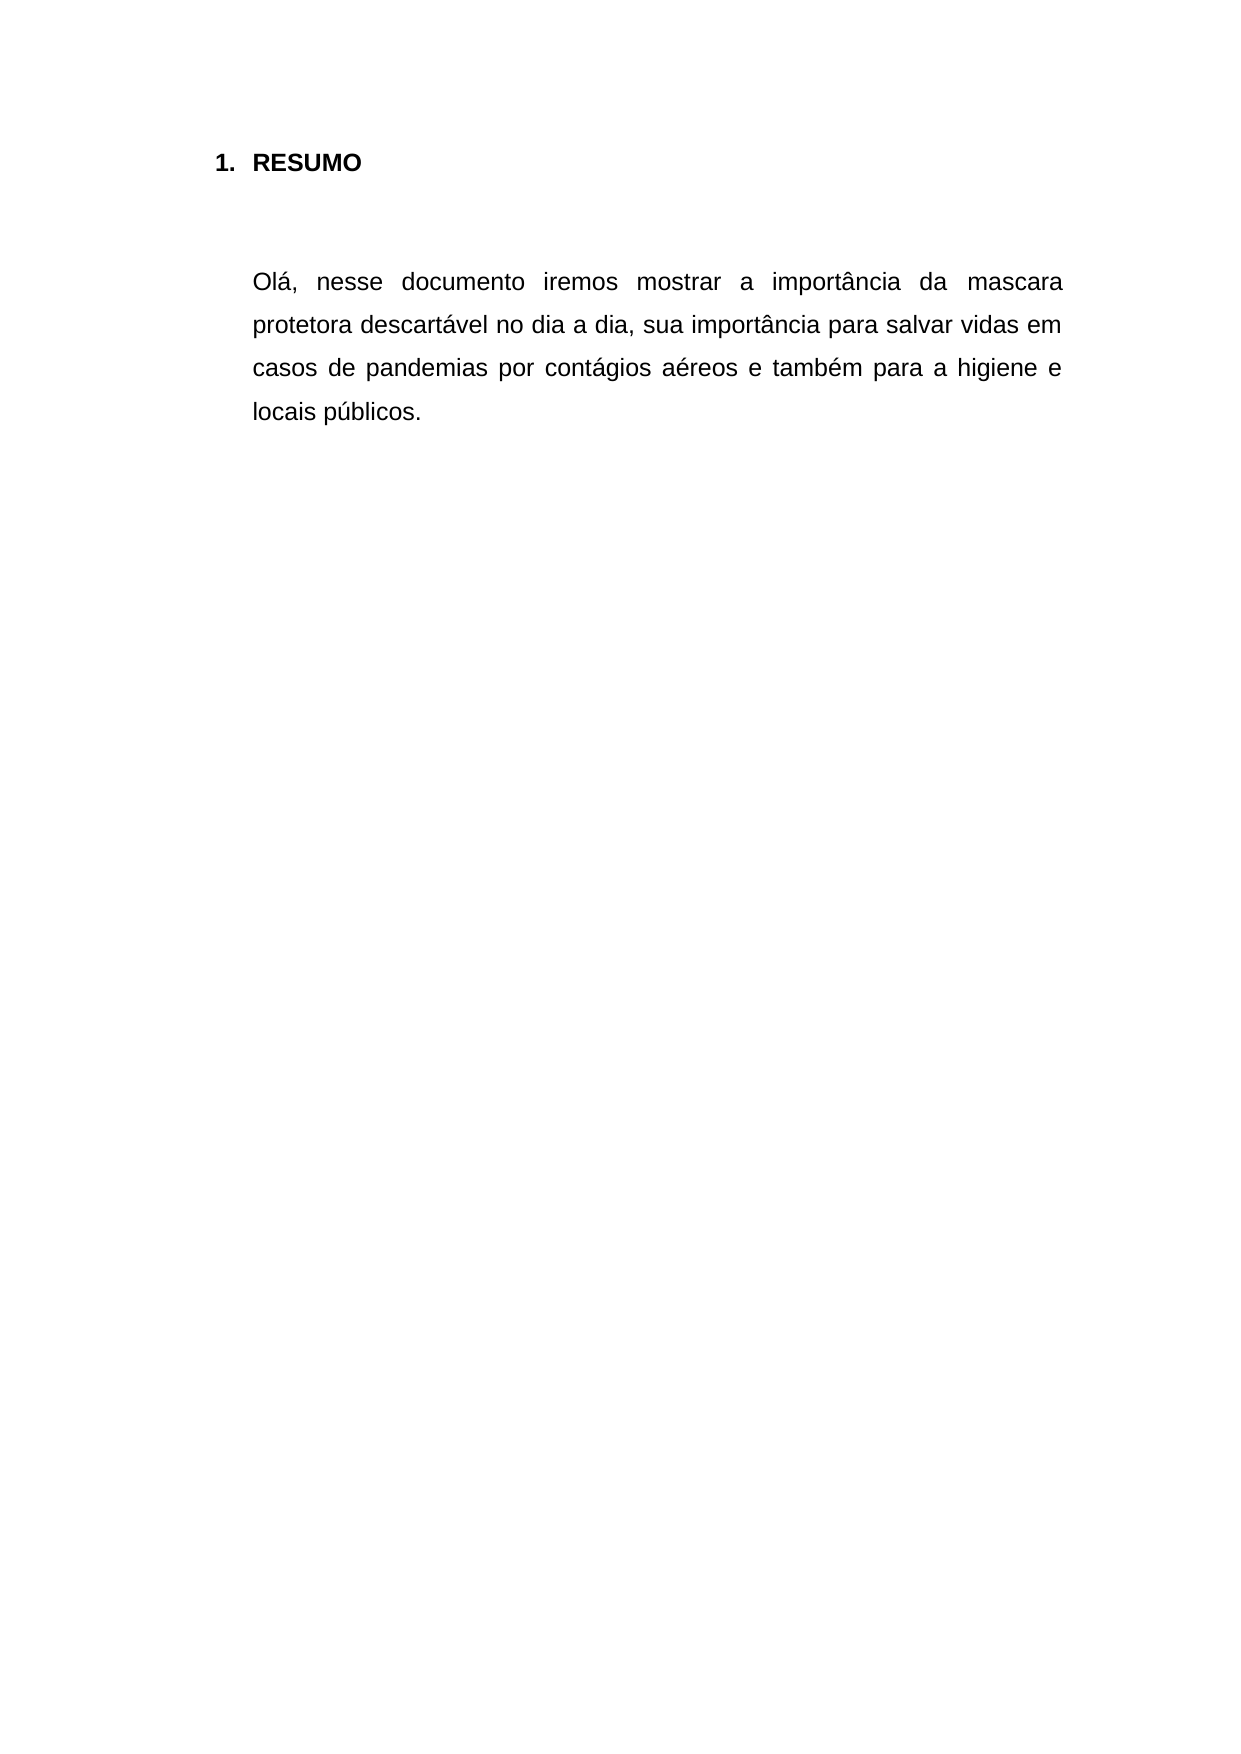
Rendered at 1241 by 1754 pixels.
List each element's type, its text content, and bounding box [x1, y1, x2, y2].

subtitle RESUMO [215, 148, 1063, 176]
subtitle Olá, nesse documento iremos mostrar a importância da mascara protetora descartável no dia a dia, sua importância para salvar vidas em casos de pandemias por contágios aéreos e também para a higiene e locais públicos. [252, 267, 1063, 425]
